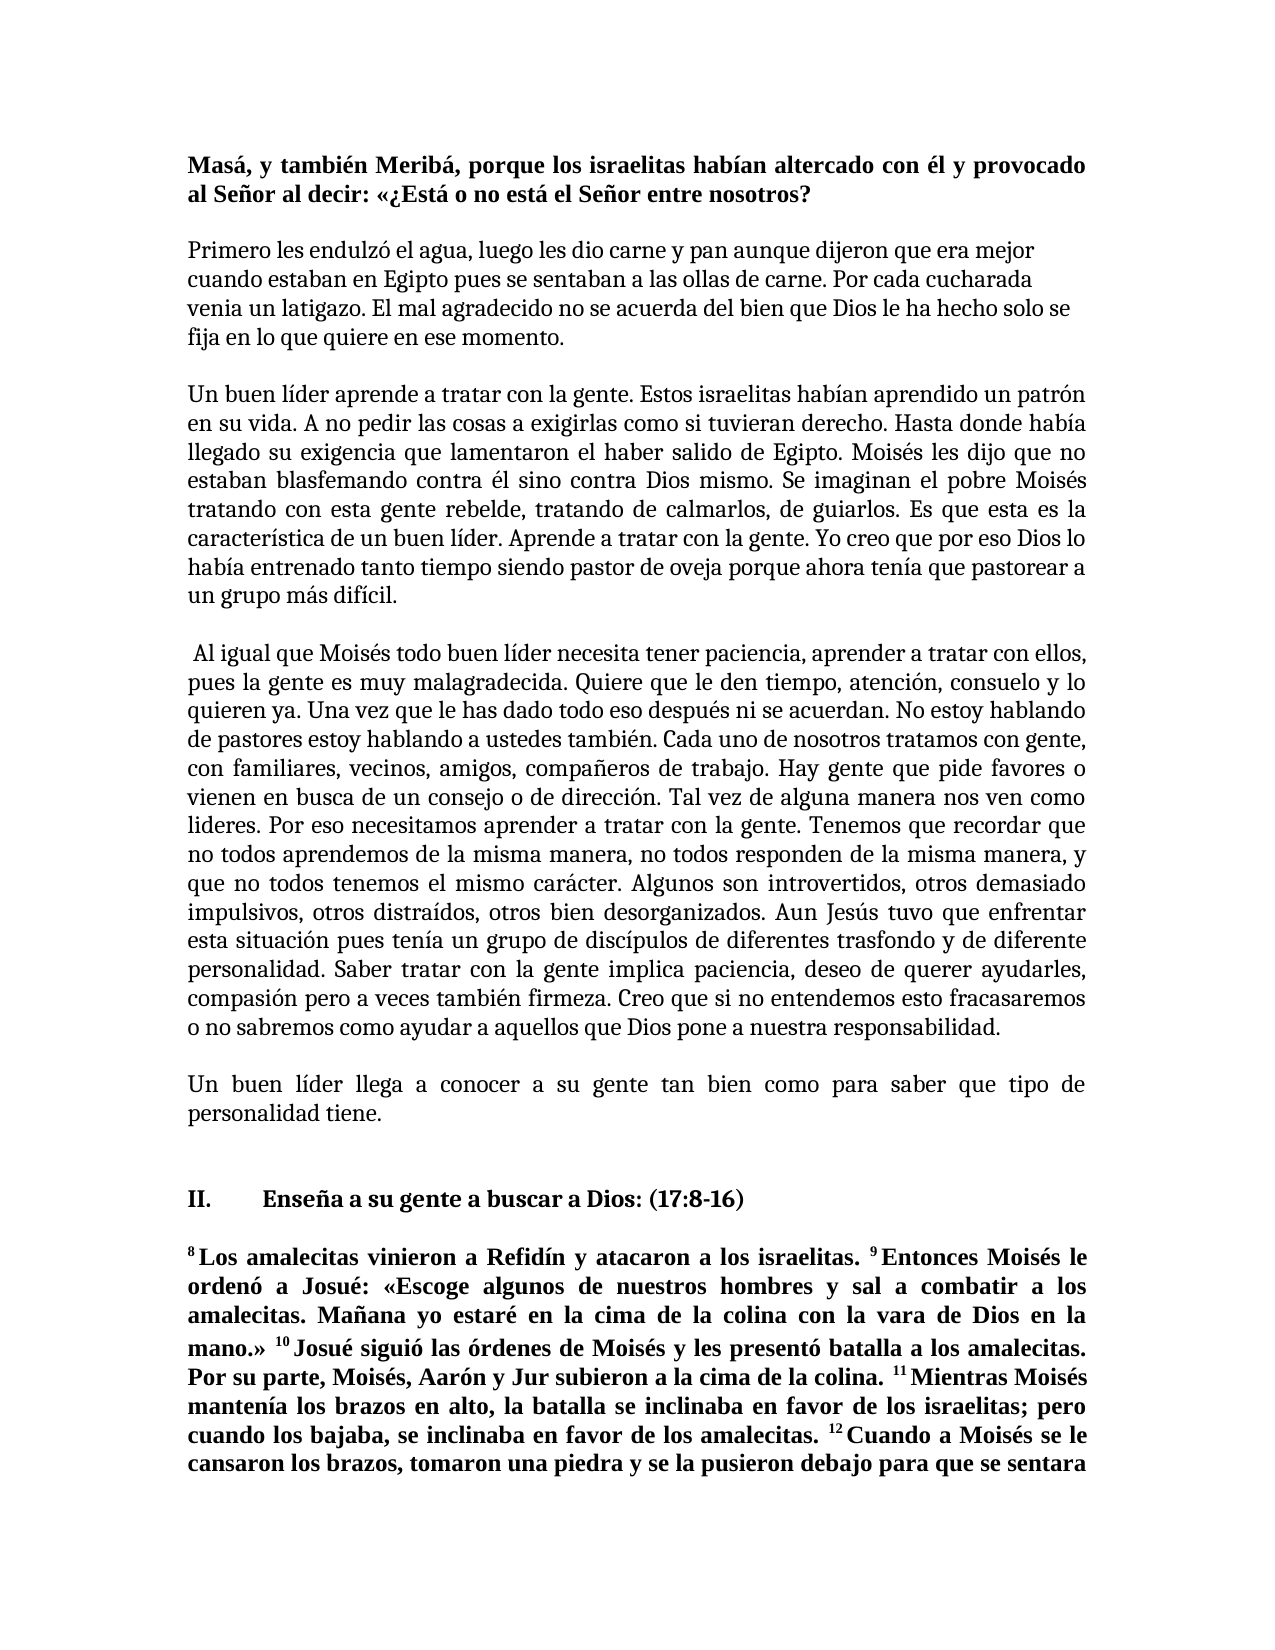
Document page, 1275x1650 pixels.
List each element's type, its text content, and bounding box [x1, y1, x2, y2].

text Primero les endulzó el agua, luego les dio carne y pan aunque dijeron que era mejor cuando estaban en Egipto pues se sentaban a las ollas de carne. Por cada cucharada venia un latigazo. El mal agradecido no se acuerda del bien que Dios le ha hecho solo se fija en lo que quiere en ese momento. [187, 236, 1087, 351]
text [187, 1242, 1087, 1477]
text Al igual que Moisés todo buen líder necesita tener paciencia, aprender a tratar con ellos, pues la gente es muy malagradecida. Quiere que le den tiempo, atención, consuelo y lo quieren ya. Una vez que le has dado todo eso después ni se acuerdan. No estoy hablando de pastores estoy hablando a ustedes también. Cada uno de nosotros tratamos con gente, con familiares, vecinos, amigos, compañeros de trabajo. Hay gente que pide favores o vienen en busca de un consejo o de dirección. Tal vez de alguna manera nos ven como lideres. Por eso necesitamos aprender a tratar con la gente. Tenemos que recordar que no todos aprendemos de la misma manera, no todos responden de la misma manera, y que no todos tenemos el mismo carácter. Algunos son introvertidos, otros demasiado impulsivos, otros distraídos, otros bien desorganizados. Aun Jesús tuvo que enfrentar esta situación pues tenía un grupo de discípulos de diferentes trasfondo y de diferente personalidad. Saber tratar con la gente implica paciencia, deseo de querer ayudarles, compasión pero a veces también firmeza. Creo que si no entendemos esto fracasaremos o no sabremos como ayudar a aquellos que Dios pone a nuestra responsabilidad. [187, 639, 1087, 1041]
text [187, 150, 1087, 207]
text II. Enseña a su gente a buscar a Dios: (17:8-16) [187, 1185, 1087, 1214]
text Un buen líder llega a conocer a su gente tan bien como para saber que tipo de personalidad tiene. [187, 1070, 1087, 1127]
text Un buen líder aprende a tratar con la gente. Estos israelitas habían aprendido un patrón en su vida. A no pedir las cosas a exigirlas como si tuvieran derecho. Hasta donde había llegado su exigencia que lamentaron el haber salido de Egipto. Moisés les dijo que no estaban blasfemando contra él sino contra Dios mismo. Se imaginan el pobre Moisés tratando con esta gente rebelde, tratando de calmarlos, de guiarlos. Es que esta es la característica de un buen líder. Aprende a tratar con la gente. Yo creo que por eso Dios lo había entrenado tanto tiempo siendo pastor de oveja porque ahora tenía que pastorear a un grupo más difícil. [187, 380, 1087, 610]
